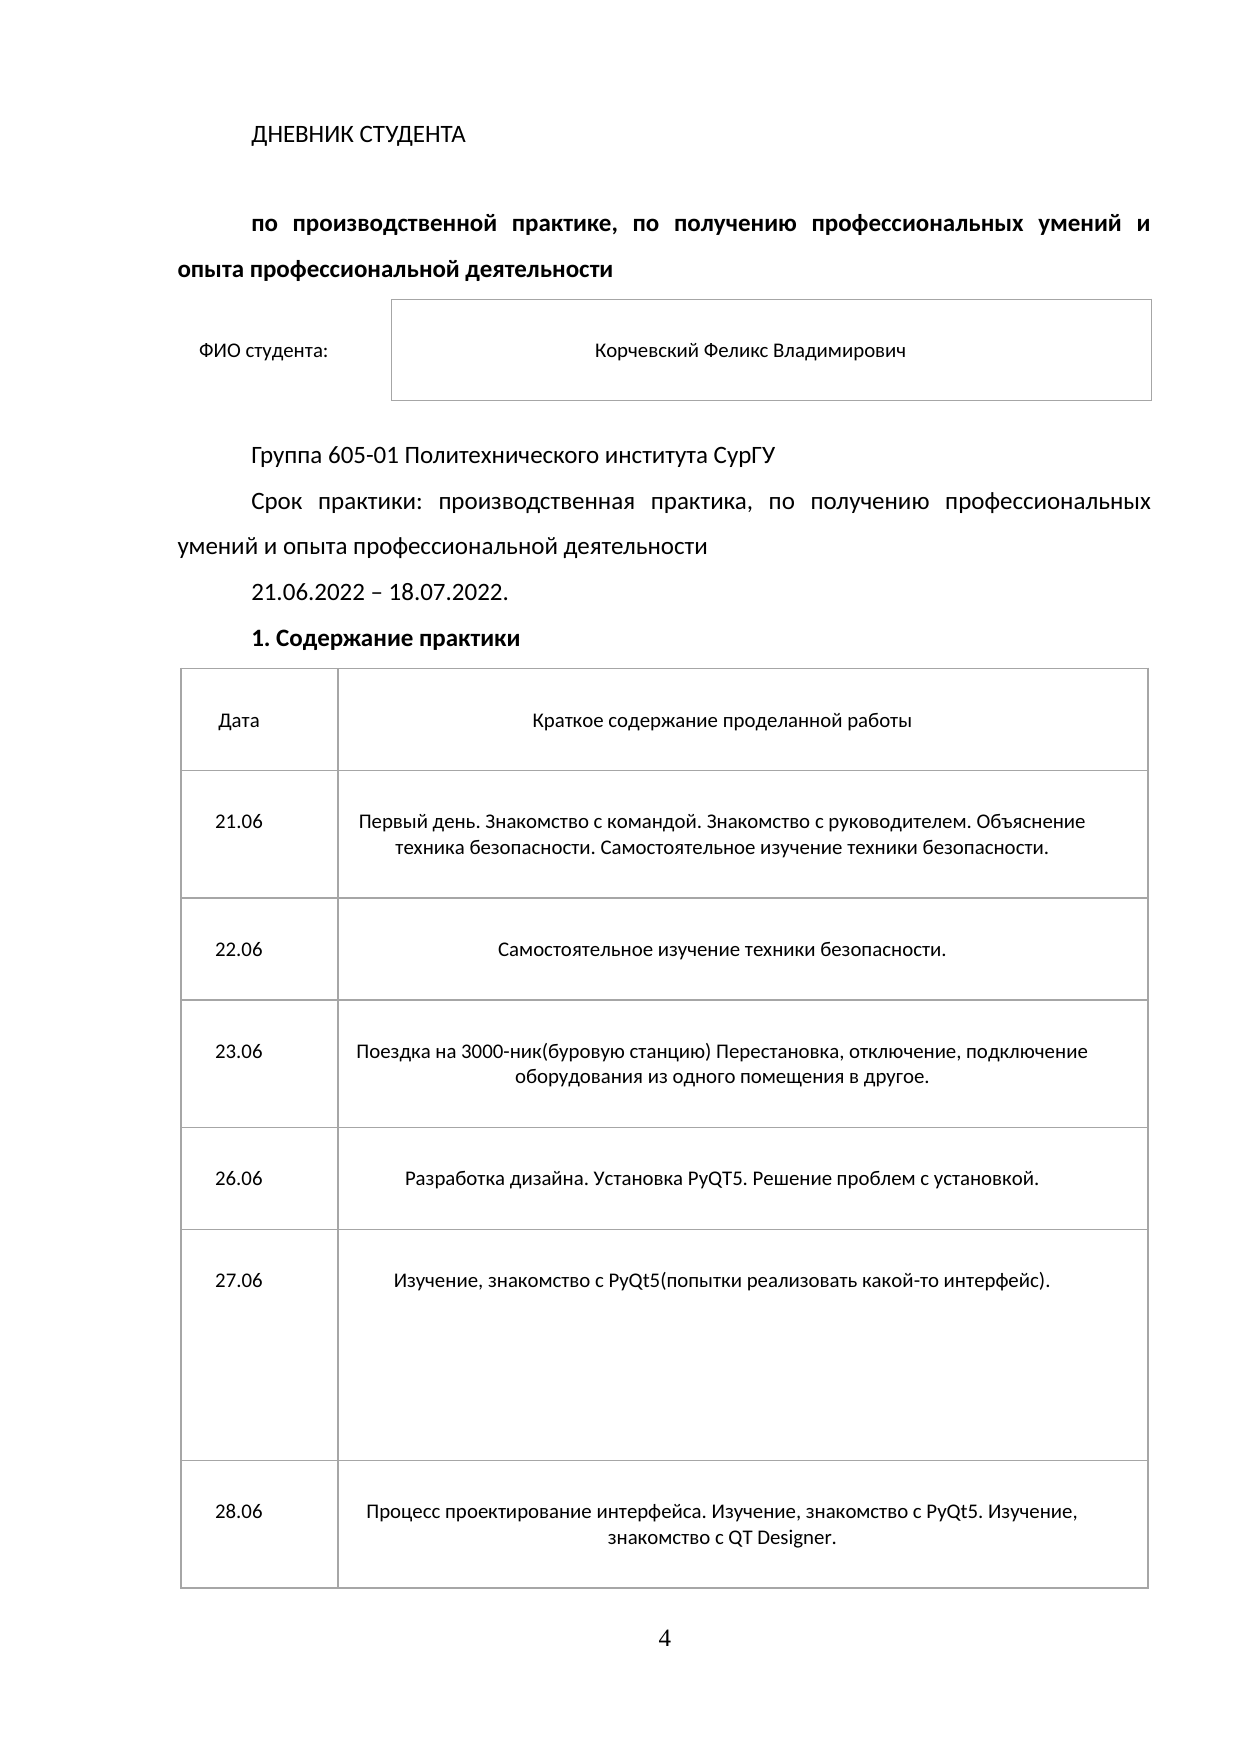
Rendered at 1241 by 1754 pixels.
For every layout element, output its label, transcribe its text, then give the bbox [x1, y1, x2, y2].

table_cell 21.06 [182, 771, 337, 897]
table_cell Процесс проектирование интерфейса. Изучение, знакомство с PyQt5. Изучение, знакомство с QT Designer. [339, 1461, 1147, 1587]
text 21.06.2022 – 18.07.2022. [177, 576, 1152, 607]
table_header Корчевский Феликс Владимирович [392, 300, 1151, 400]
table_header Дата [182, 669, 337, 770]
table_cell Разработка дизайна. Установка PyQT5. Решение проблем с установкой. [339, 1128, 1147, 1228]
text 1. Содержание практики [177, 622, 1152, 652]
table_cell 28.06 [182, 1461, 337, 1587]
table_cell Изучение, знакомство с PyQt5(попытки реализовать какой-то интерфейс). [339, 1230, 1147, 1459]
table_cell Самостоятельное изучение техники безопасности. [339, 899, 1147, 999]
table_cell Поездка на 3000-ник(буровую станцию) Перестановка, отключение, подключение оборудования из одного помещения в другое. [339, 1001, 1147, 1126]
table_cell Первый день. Знакомство с командой. Знакомство с руководителем. Объяснение техника безопасности. Самостоятельное изучение техники безопасности. [339, 771, 1147, 897]
table_cell 22.06 [182, 899, 337, 999]
text ДНЕВНИК СТУДЕНТА [177, 118, 1152, 149]
text Группа 605-01 Политехнического института СурГУ [177, 439, 1152, 469]
table_header Краткое содержание проделанной работы [339, 669, 1147, 770]
table_cell 26.06 [182, 1128, 337, 1228]
text по производственной практике, по получению профессиональных умений и опыта профессиональной деятельности [177, 207, 1152, 283]
table_header ФИО студента: [177, 299, 391, 400]
table_cell 27.06 [182, 1230, 337, 1459]
text Срок практики: производственная практика, по получению профессиональных умений и опыта профессиональной деятельности [177, 485, 1152, 561]
table_cell 23.06 [182, 1001, 337, 1126]
